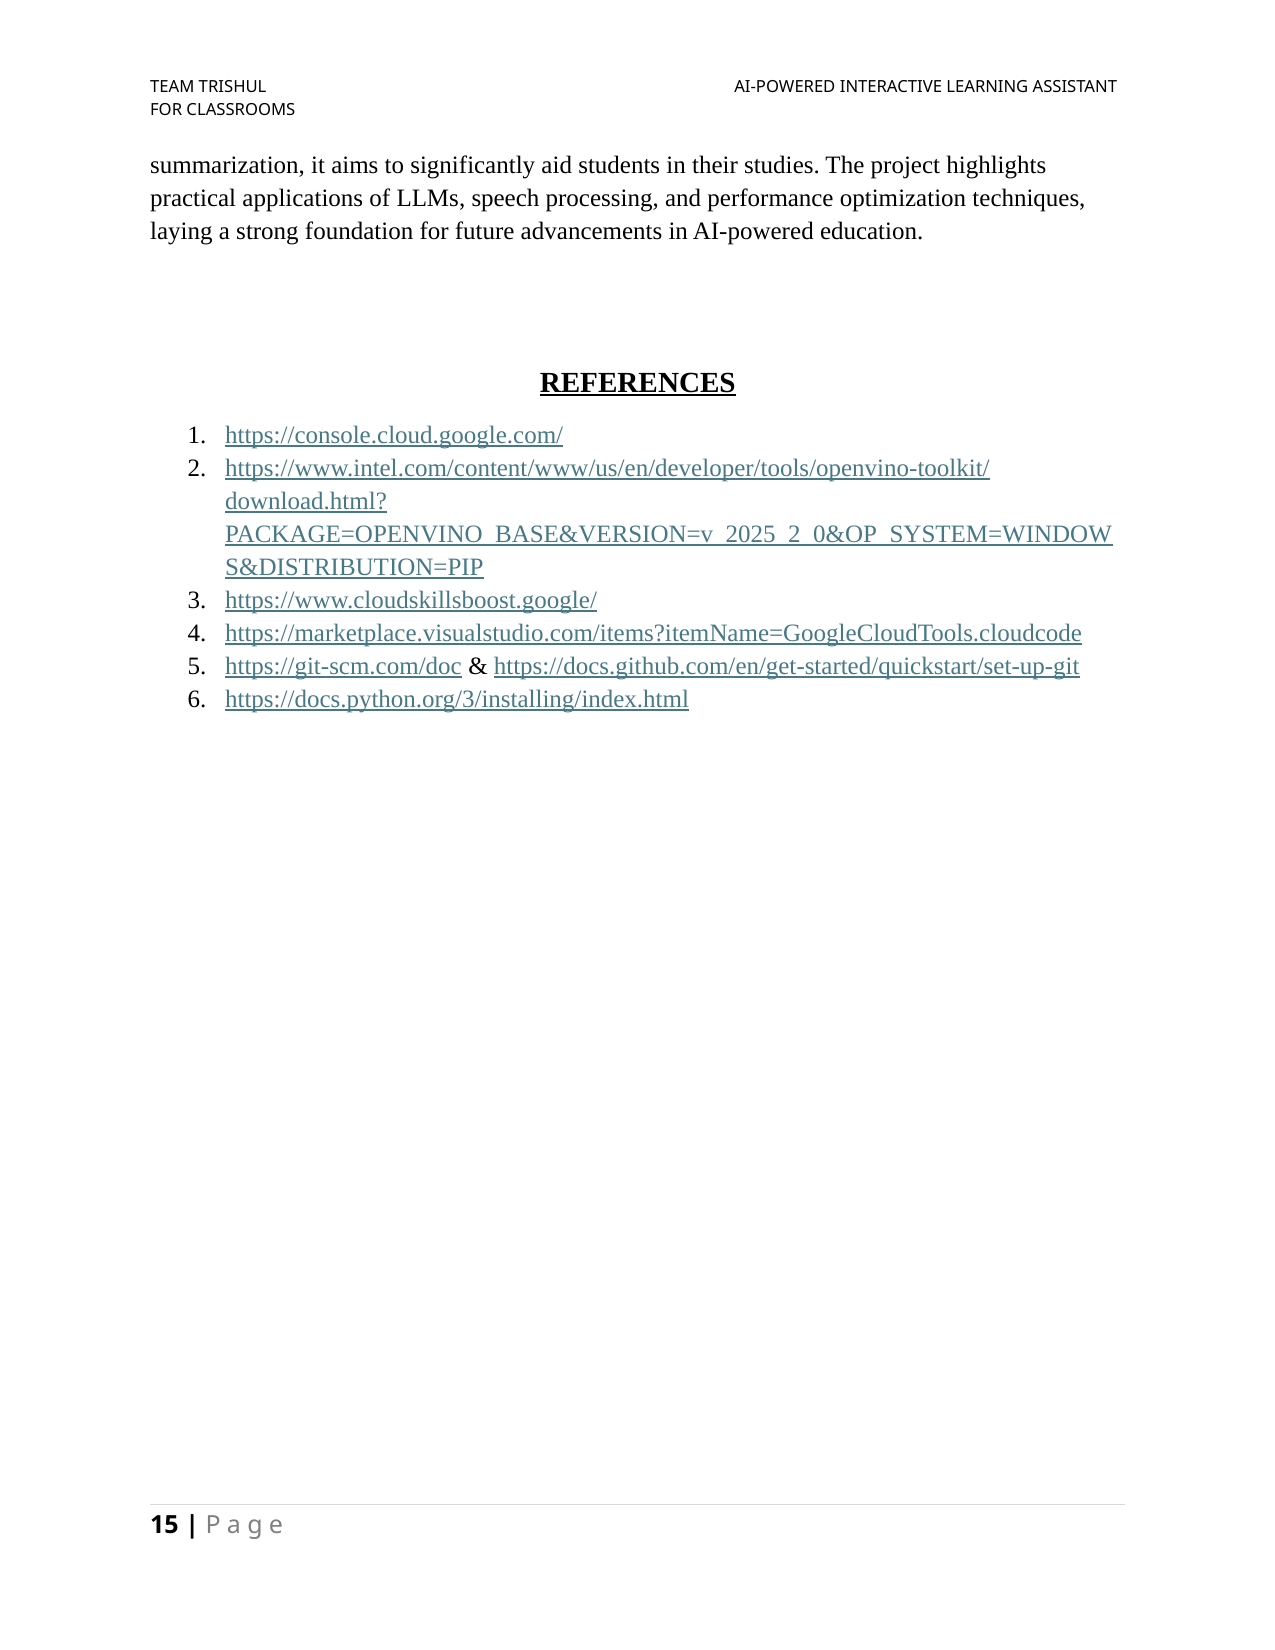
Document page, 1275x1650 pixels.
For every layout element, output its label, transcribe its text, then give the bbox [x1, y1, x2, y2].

list https://marketplace.visualstudio.com/items?itemName=GoogleCloudTools.cloudcode [187, 618, 1125, 647]
list https://git-scm.com/doc & https://docs.github.com/en/get-started/quickstart/set-up-git [187, 651, 1125, 680]
list https://www.cloudskillsboost.google/ [187, 585, 1125, 614]
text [150, 150, 1125, 245]
text REFERENCES [150, 365, 1125, 399]
list https://console.cloud.google.com/ [187, 420, 1125, 449]
list https://docs.python.org/3/installing/index.html [187, 684, 1125, 713]
list https://www.intel.com/content/www/us/en/developer/tools/openvino-toolkit/download.html?PACKAGE=OPENVINO_BASE&VERSION=v_2025_2_0&OP_SYSTEM=WINDOWS&DISTRIBUTION=PIP [187, 453, 1125, 581]
